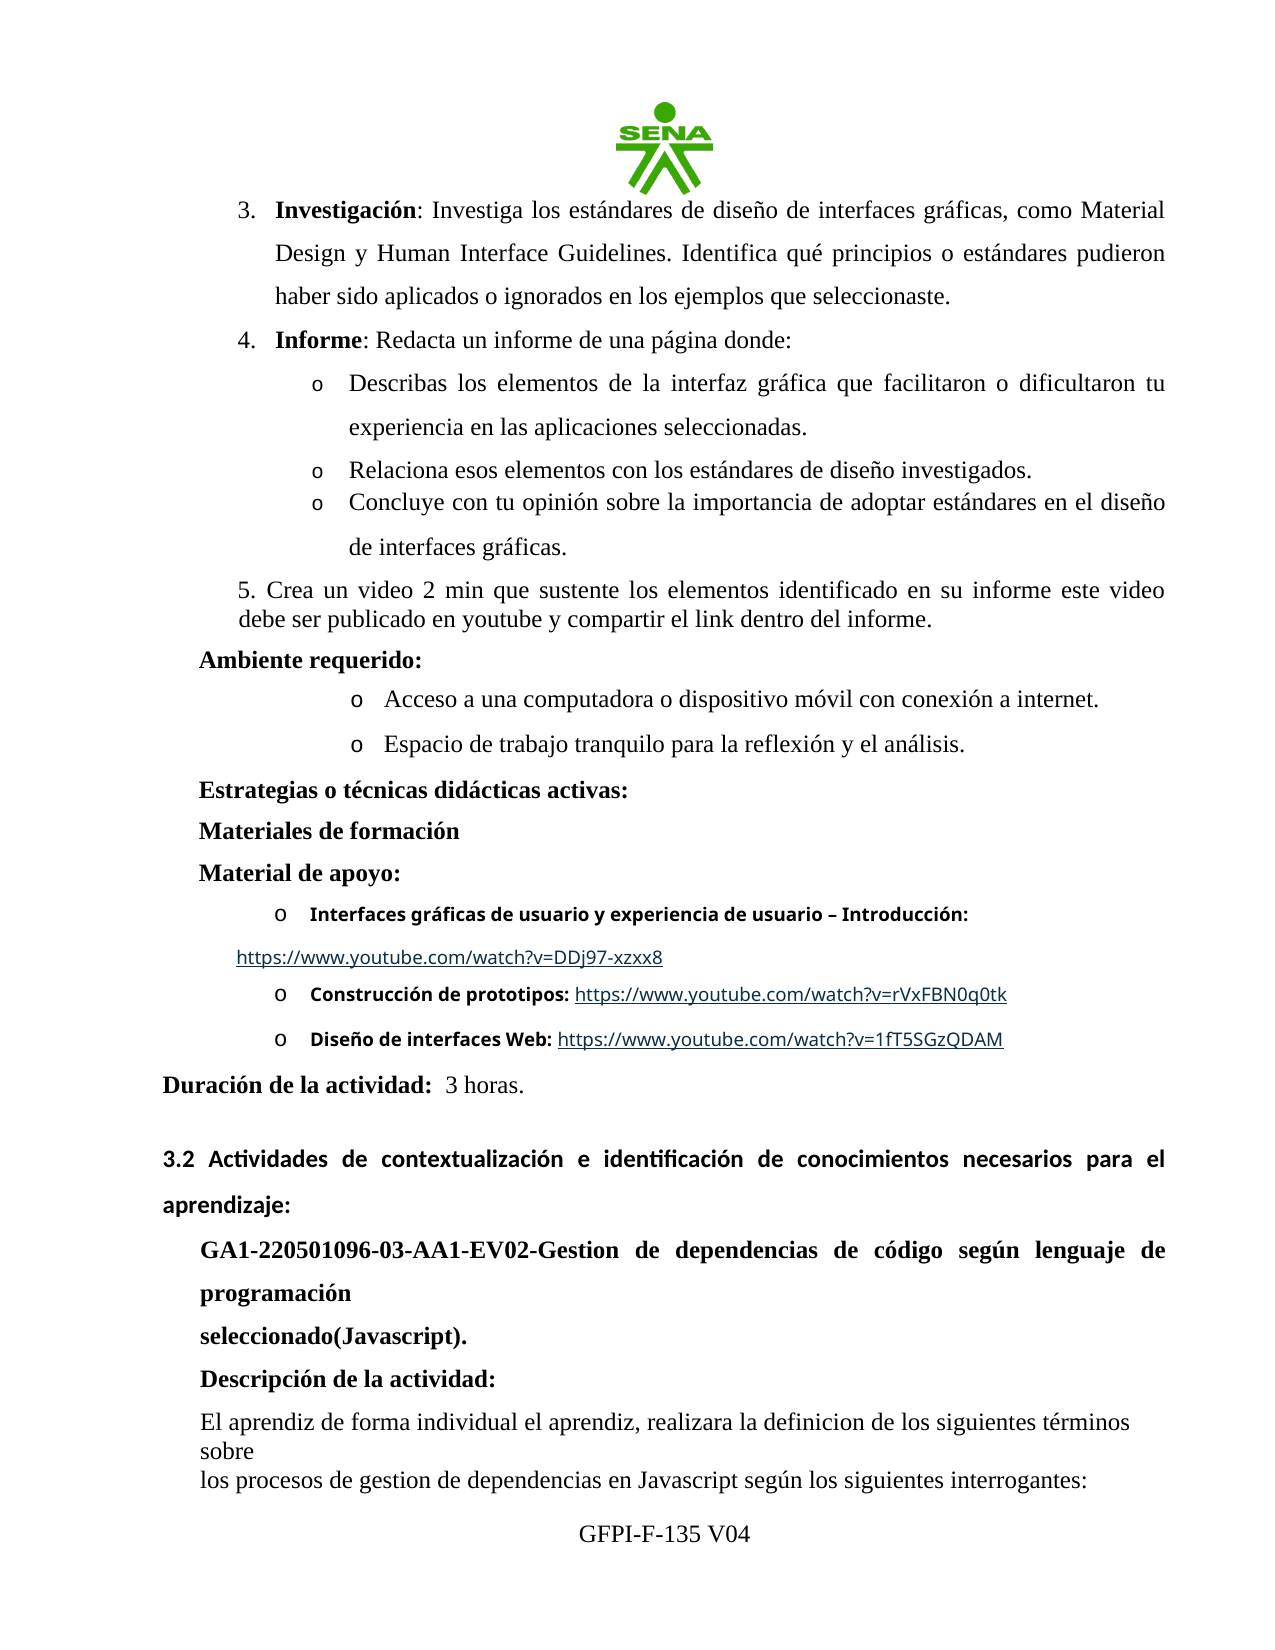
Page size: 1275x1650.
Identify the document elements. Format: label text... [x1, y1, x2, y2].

list Concluye con tu opinión sobre la importancia de adoptar estándares en el diseño de interfaces gráficas. [311, 487, 1167, 560]
text Duración de la actividad: 3 horas. [162, 1070, 1162, 1099]
text los procesos de gestion de dependencias en Javascript según los siguientes interrogantes: [200, 1465, 1167, 1493]
text GA1-220501096-03-AA1-EV02-Gestion de dependencias de código según lenguaje de programación [200, 1235, 1167, 1307]
text Ambiente requerido: [198, 645, 1167, 674]
list Acceso a una computadora o dispositivo móvil con conexión a internet. [275, 684, 1162, 714]
text https://www.youtube.com/watch?v=DDj97-xzxx8 [236, 944, 1167, 969]
picture [616, 102, 714, 195]
list Construcción de prototipos: https://www.youtube.com/watch?v=rVxFBN0q0tk [198, 981, 1162, 1008]
text 3.2 Actividades de contextualización e identificación de conocimientos necesarios para el aprendizaje: [162, 1143, 1167, 1219]
text 5. Crea un video 2 min que sustente los elementos identificado en su informe este video debe ser publicado en youtube y compartir el link dentro del informe. [237, 575, 1167, 633]
text Descripción de la actividad: [200, 1364, 1167, 1393]
list Espacio de trabajo tranquilo para la reflexión y el análisis. [275, 729, 1162, 759]
text Estrategias o técnicas didácticas activas: [198, 775, 1167, 804]
list Interfaces gráficas de usuario y experiencia de usuario – Introducción: [198, 901, 1162, 928]
text seleccionado(Javascript). [200, 1321, 1167, 1350]
list Describas los elementos de la interfaz gráfica que facilitaron o dificultaron tu experiencia en las aplicaciones seleccionadas. [311, 368, 1167, 441]
list Diseño de interfaces Web: https://www.youtube.com/watch?v=1fT5SGzQDAM [198, 1023, 1162, 1053]
list Relaciona esos elementos con los estándares de diseño investigados. [311, 456, 1167, 485]
text El aprendiz de forma individual el aprendiz, realizara la definicion de los siguientes términos sobre [200, 1407, 1167, 1465]
list Investigación: Investiga los estándares de diseño de interfaces gráficas, como Material Design y Human Interface Guidelines. Identifica qué principios o estándares pudieron haber sido aplicados o ignorados en los ejemplos que seleccionaste. [237, 195, 1167, 310]
list Informe: Redacta un informe de una página donde: [237, 325, 1167, 354]
text Material de apoyo: [198, 858, 560, 887]
text Materiales de formación [198, 816, 560, 844]
